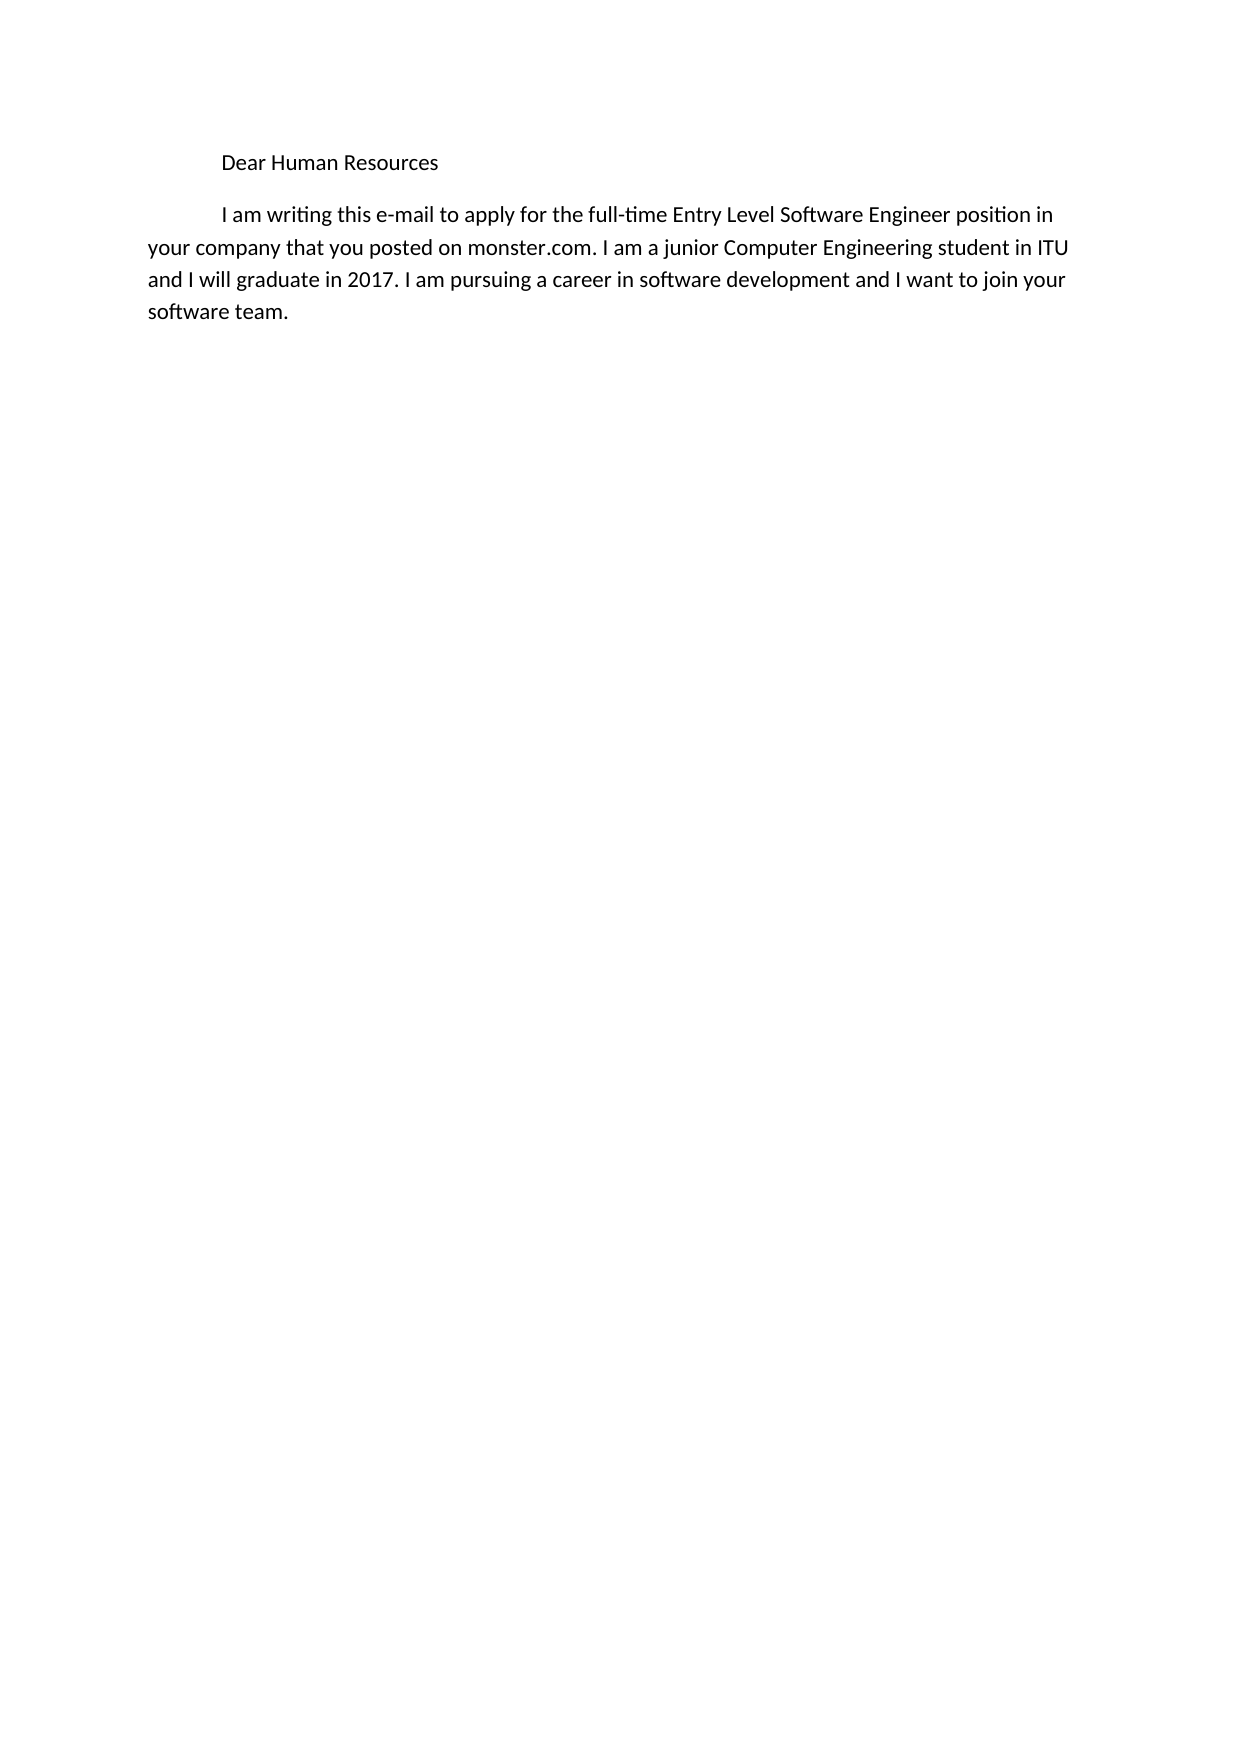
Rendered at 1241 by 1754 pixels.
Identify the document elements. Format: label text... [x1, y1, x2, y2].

text I am writing this e-mail to apply for the full-time Entry Level Software Engineer position in your company that you posted on monster.com. I am a junior Computer Engineering student in ITU and I will graduate in 2017. I am pursuing a career in software development and I want to join your software team. [148, 201, 1093, 325]
text Dear Human Resources [148, 148, 1093, 176]
